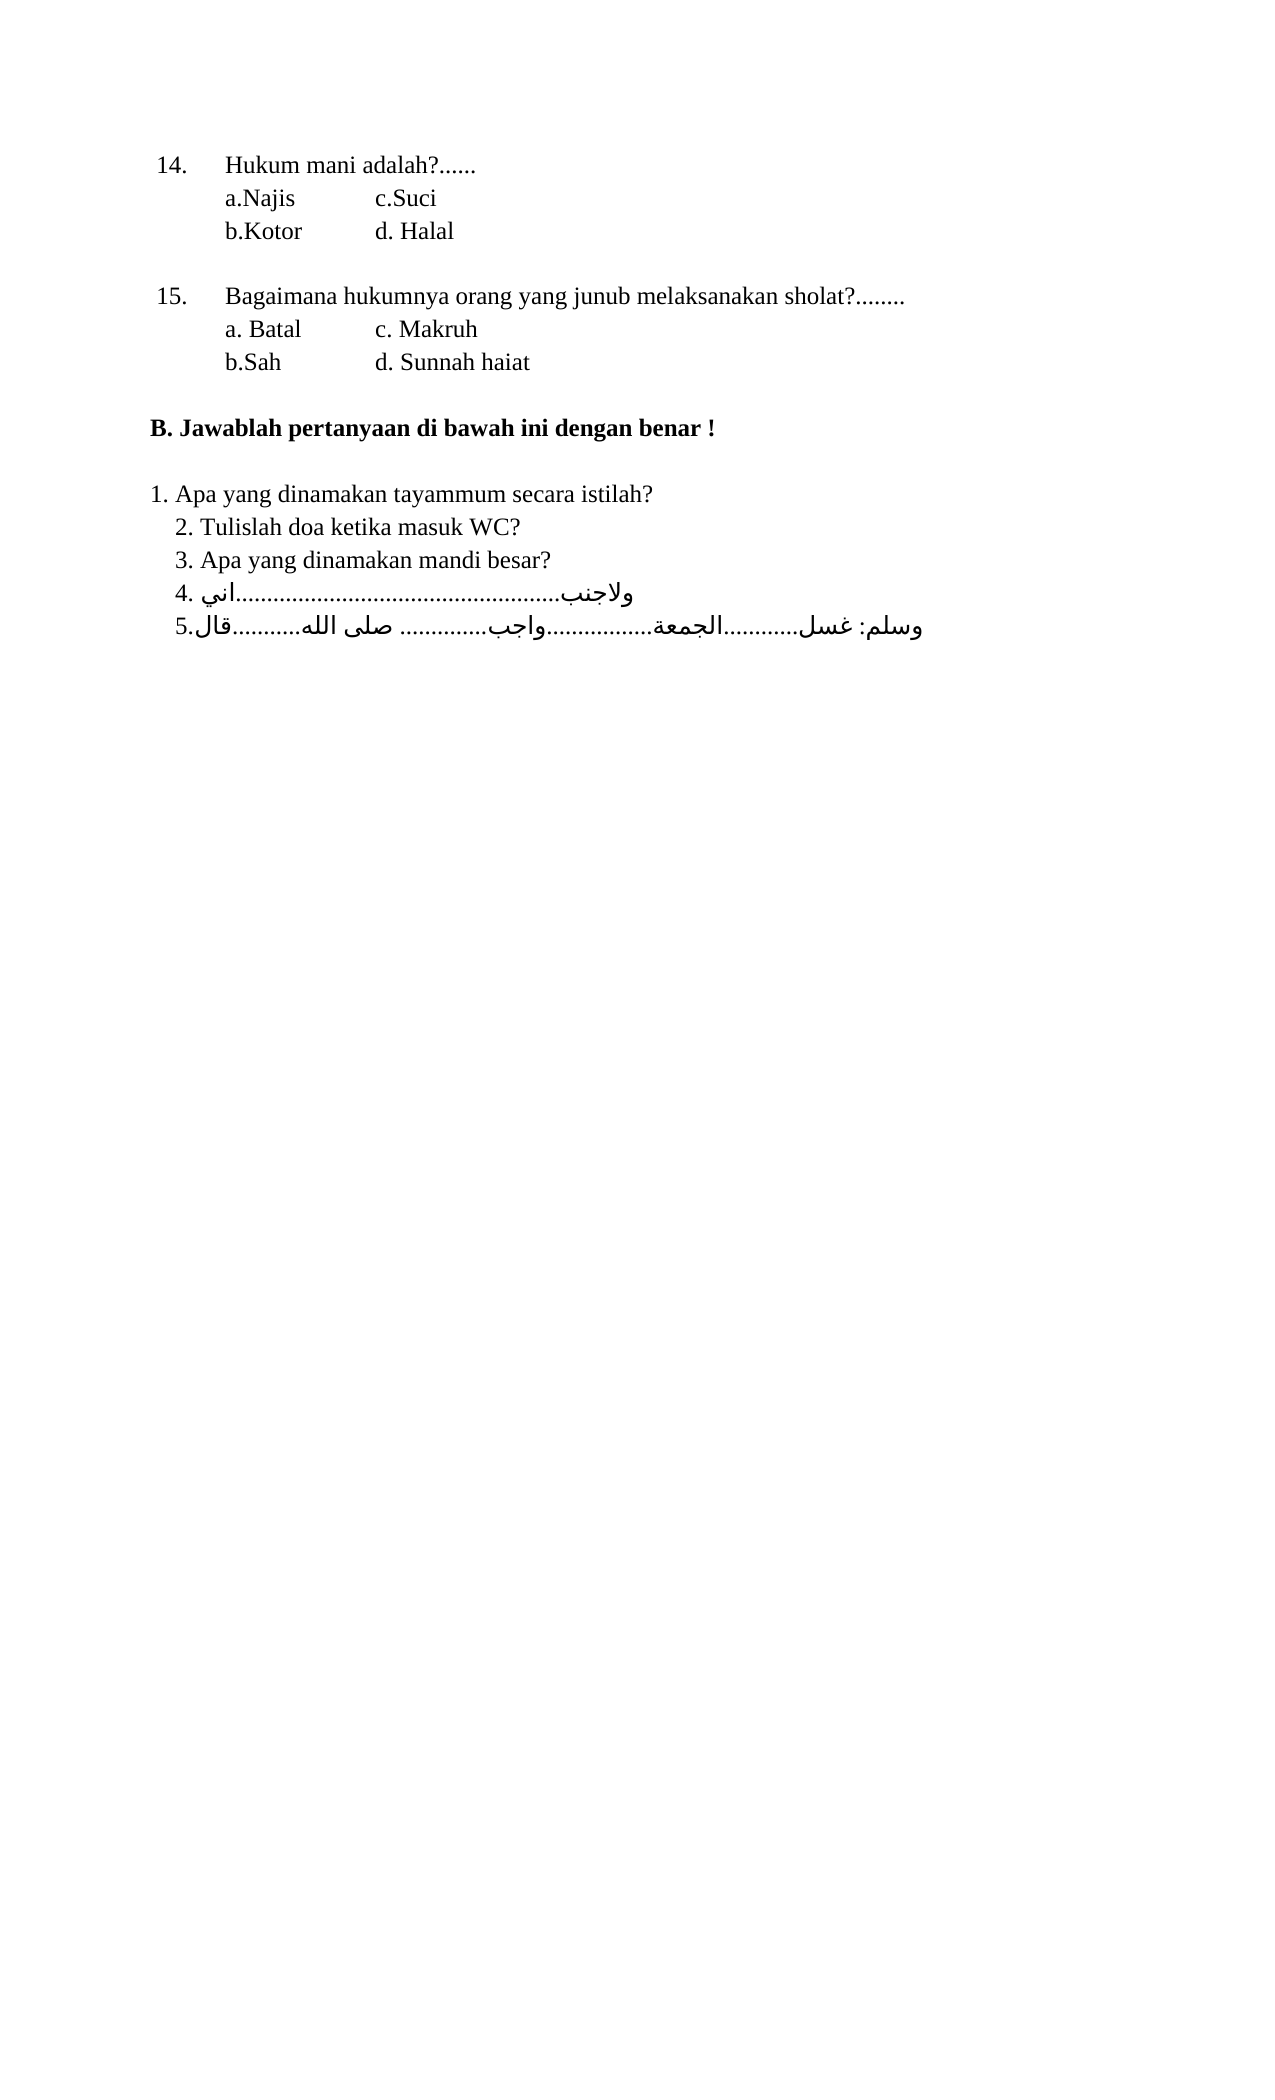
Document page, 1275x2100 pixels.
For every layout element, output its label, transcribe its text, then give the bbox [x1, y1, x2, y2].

text a.Najis c.Suci [150, 183, 1125, 212]
text b.Sah d. Sunnah haiat [150, 347, 1125, 376]
text 1. Apa yang dinamakan tayammum secara istilah? [150, 479, 1125, 508]
text 2. Tulislah doa ketika masuk WC? [150, 512, 1125, 541]
text b.Kotor d. Halal [150, 216, 1125, 245]
text 14. Hukum mani adalah?...... [150, 150, 1125, 179]
text 4. ولاجنب....................................................اني [150, 578, 1125, 607]
text 5.وسلم: غسل............الجمعة.................واجب.............. صلى الله...........قال [150, 611, 1125, 640]
text a. Batal c. Makruh [150, 314, 1125, 343]
text 15. Bagaimana hukumnya orang yang junub melaksanakan sholat?........ [150, 281, 1125, 310]
text 3. Apa yang dinamakan mandi besar? [150, 545, 1125, 574]
text B. Jawablah pertanyaan di bawah ini dengan benar ! [150, 413, 1125, 442]
